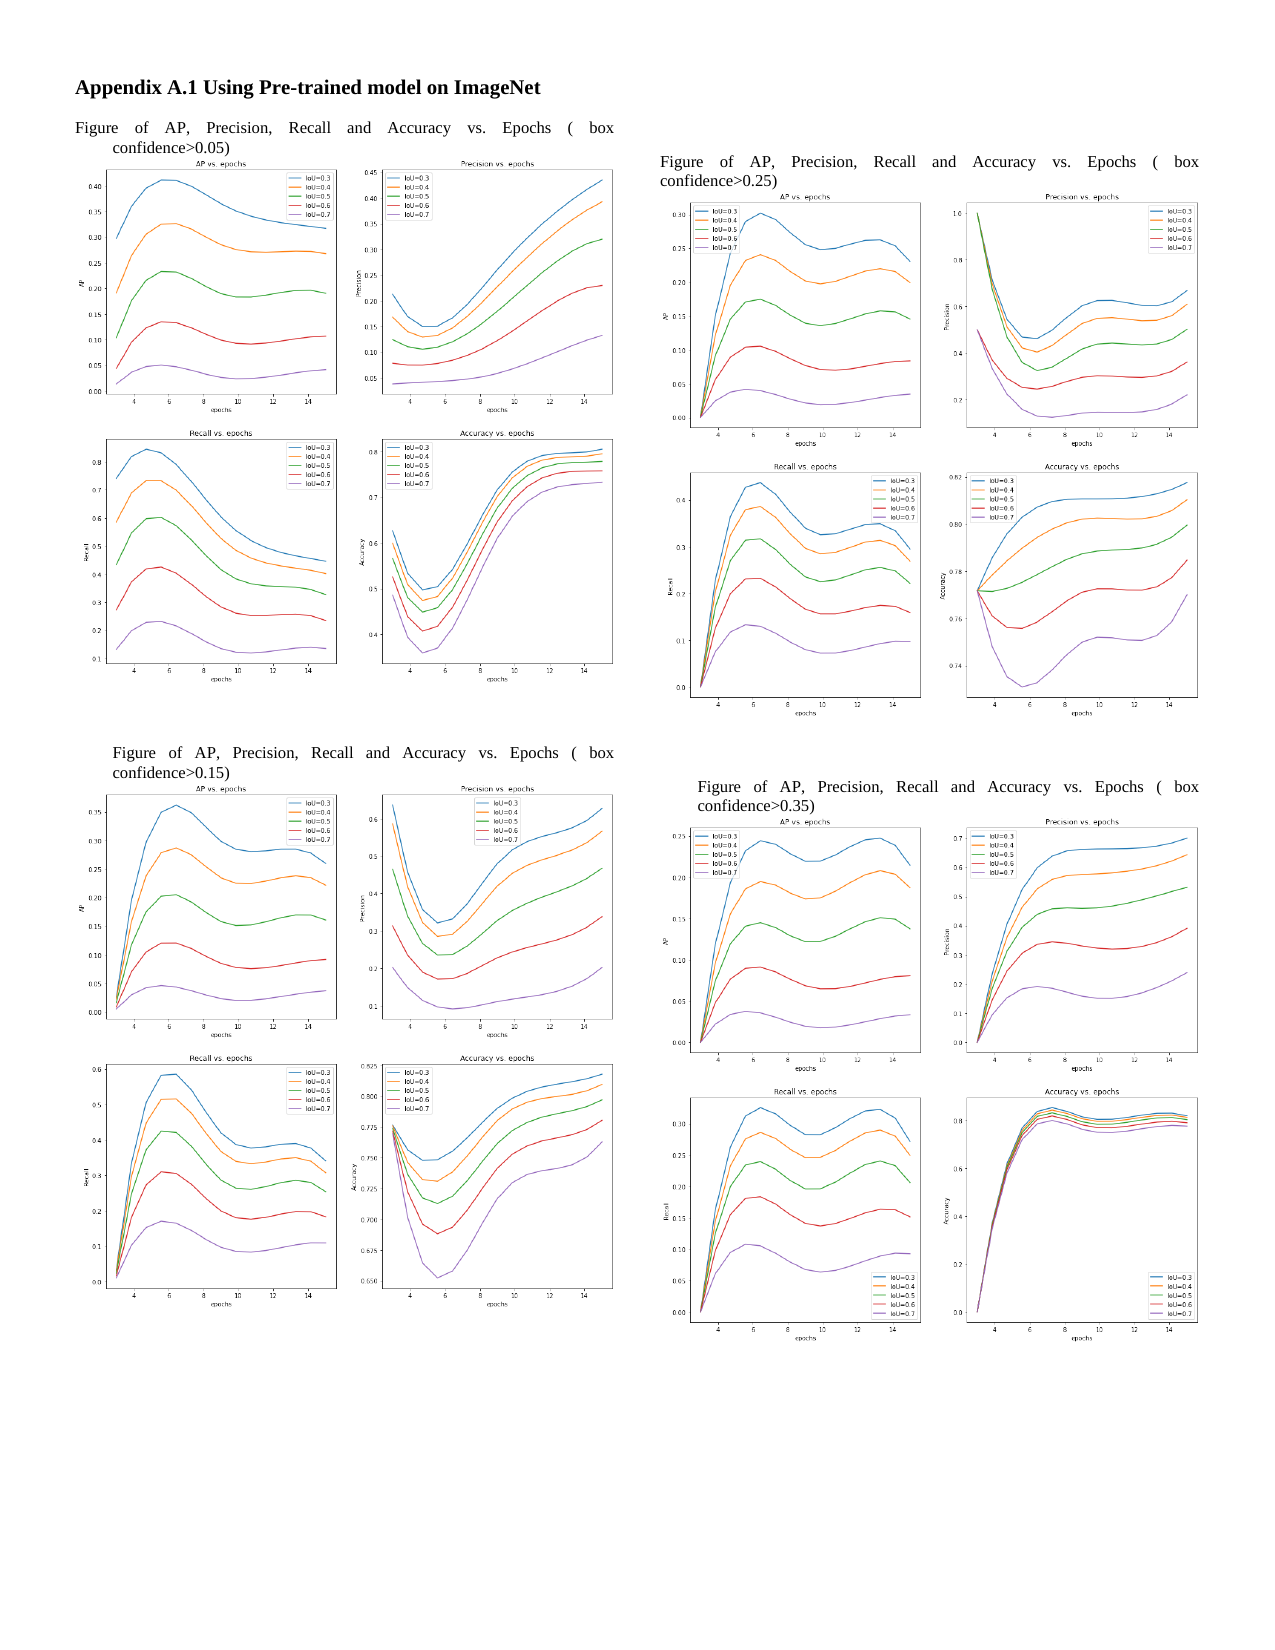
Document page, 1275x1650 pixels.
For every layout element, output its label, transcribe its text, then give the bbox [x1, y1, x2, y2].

text Figure of AP, Precision, Recall and Accuracy vs. Epochs ( box confidence>0.15) [112, 743, 615, 781]
text Figure of AP, Precision, Recall and Accuracy vs. Epochs ( box confidence>0.05) [75, 118, 615, 156]
picture [75, 781, 616, 1311]
picture [75, 156, 616, 686]
text Figure of AP, Precision, Recall and Accuracy vs. Epochs ( box confidence>0.35) [697, 777, 1200, 815]
picture [660, 815, 1201, 1345]
picture [660, 190, 1201, 720]
text Figure of AP, Precision, Recall and Accuracy vs. Epochs ( box confidence>0.25) [660, 152, 1200, 190]
text Appendix A.1 Using Pre-trained model on ImageNet [75, 75, 615, 99]
